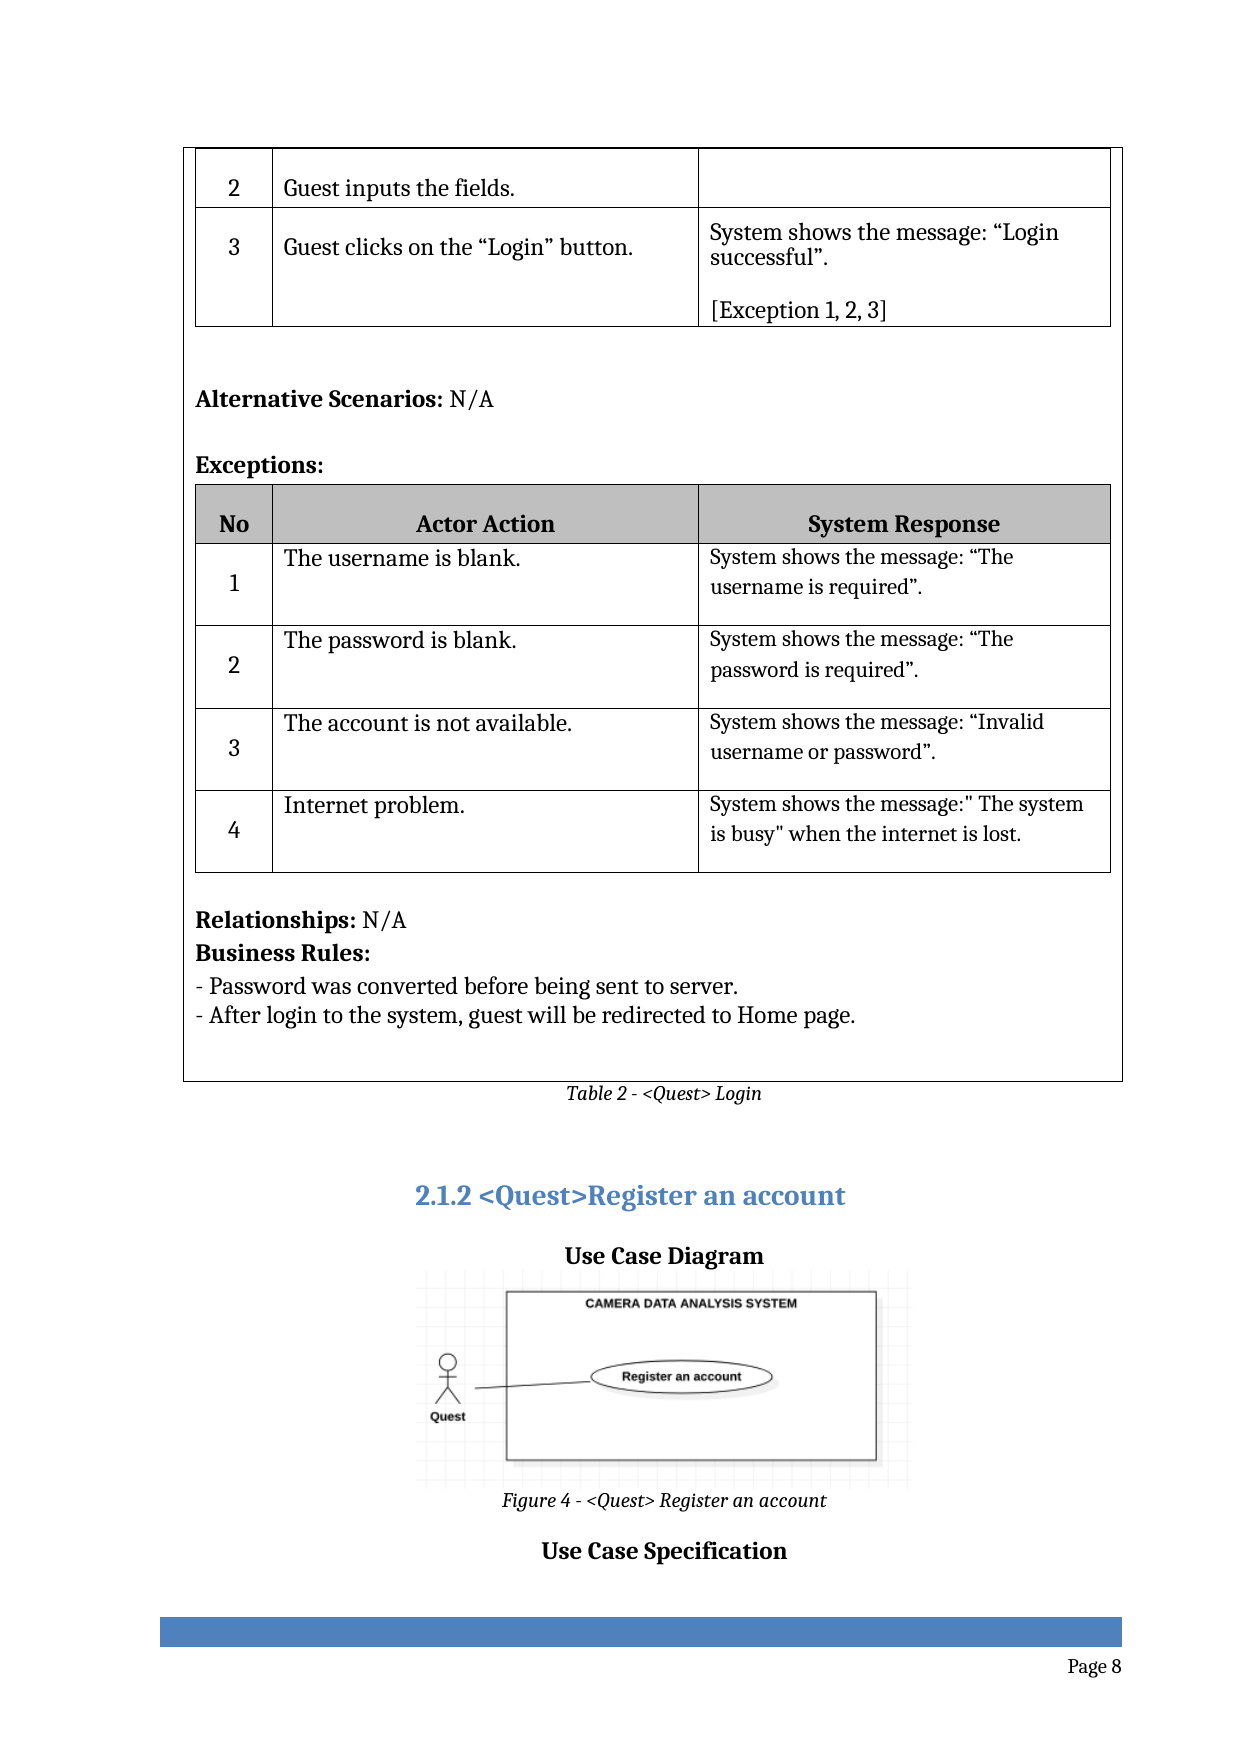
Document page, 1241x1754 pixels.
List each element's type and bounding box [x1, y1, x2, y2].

table_cell [184, 148, 1122, 1590]
